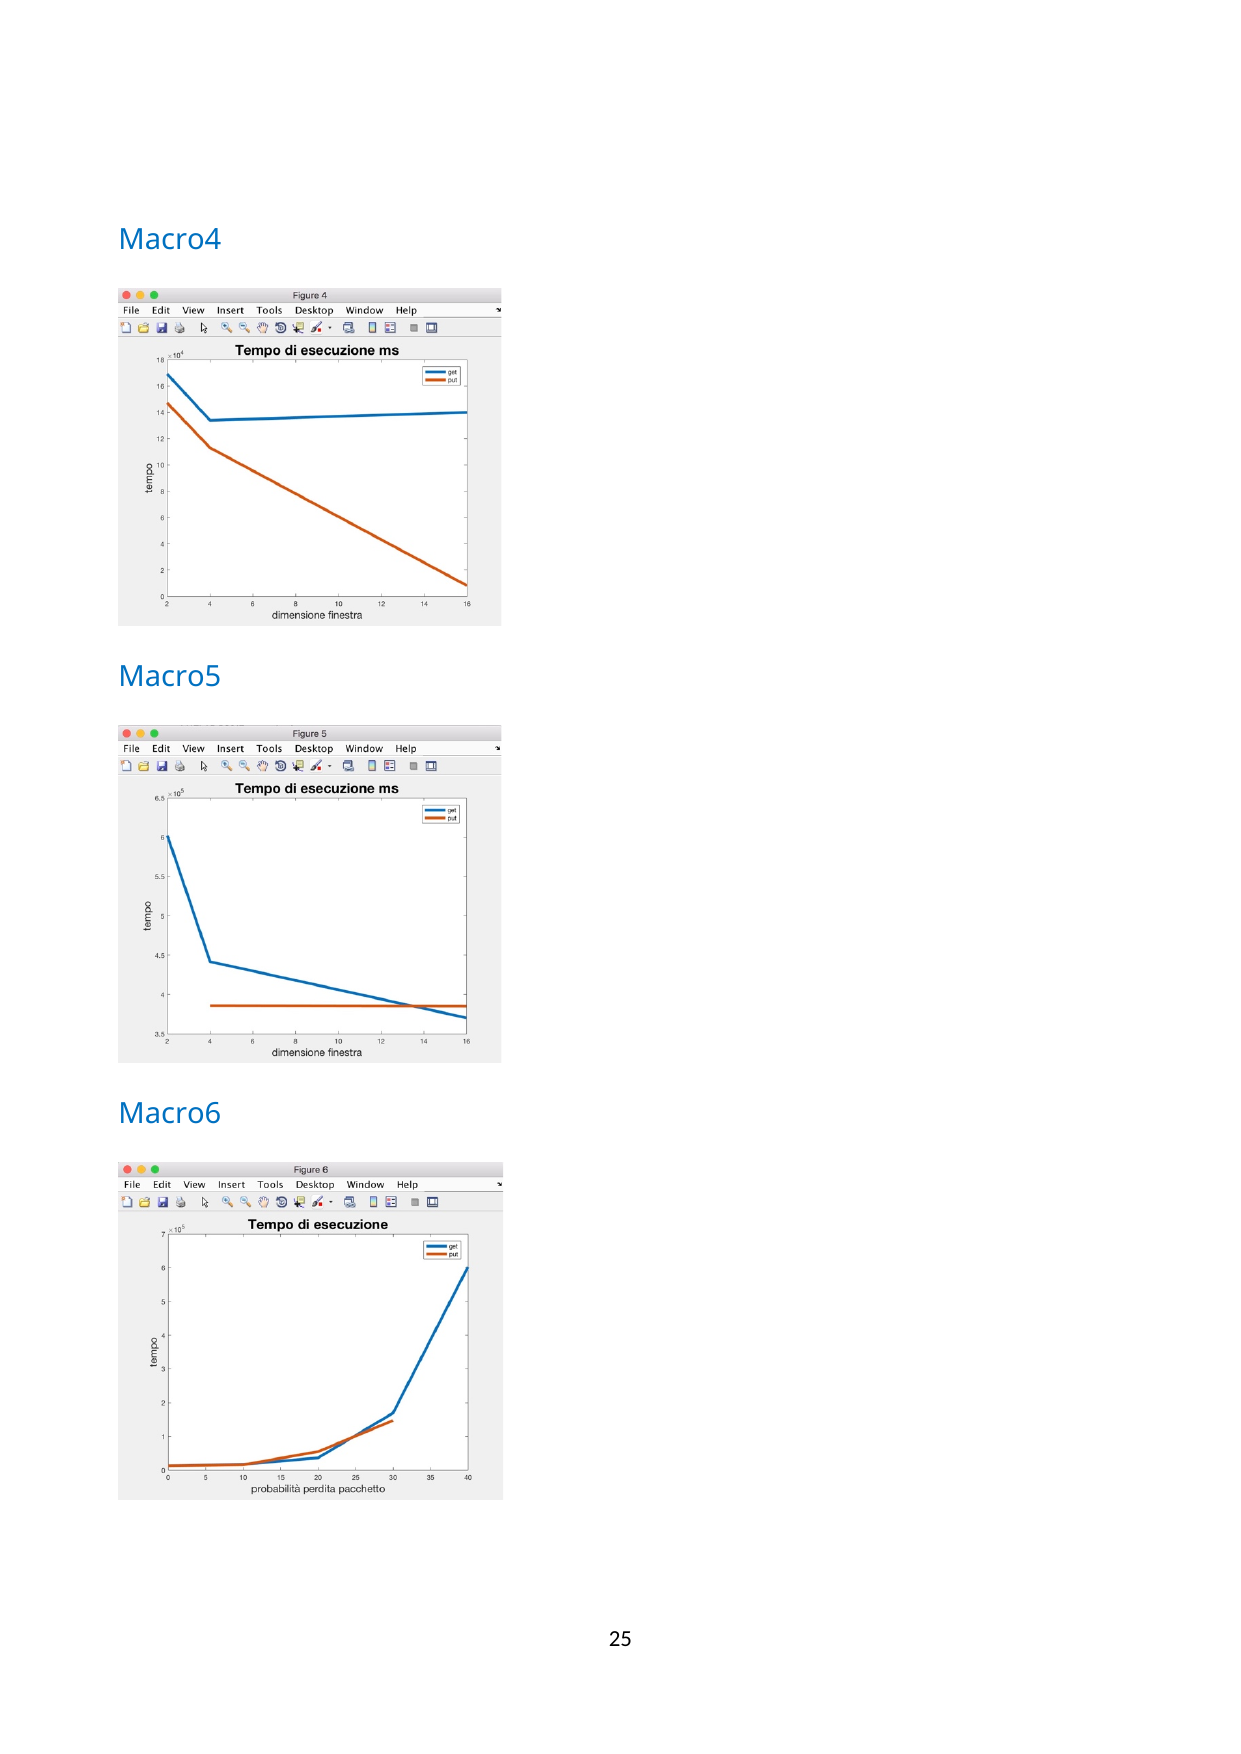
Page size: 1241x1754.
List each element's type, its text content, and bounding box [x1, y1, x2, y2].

text Macro4 [118, 218, 1122, 258]
picture [118, 288, 502, 626]
text Macro5 [118, 655, 1122, 695]
picture [118, 725, 502, 1063]
text Macro6 [118, 1092, 1122, 1132]
picture [118, 1162, 504, 1500]
